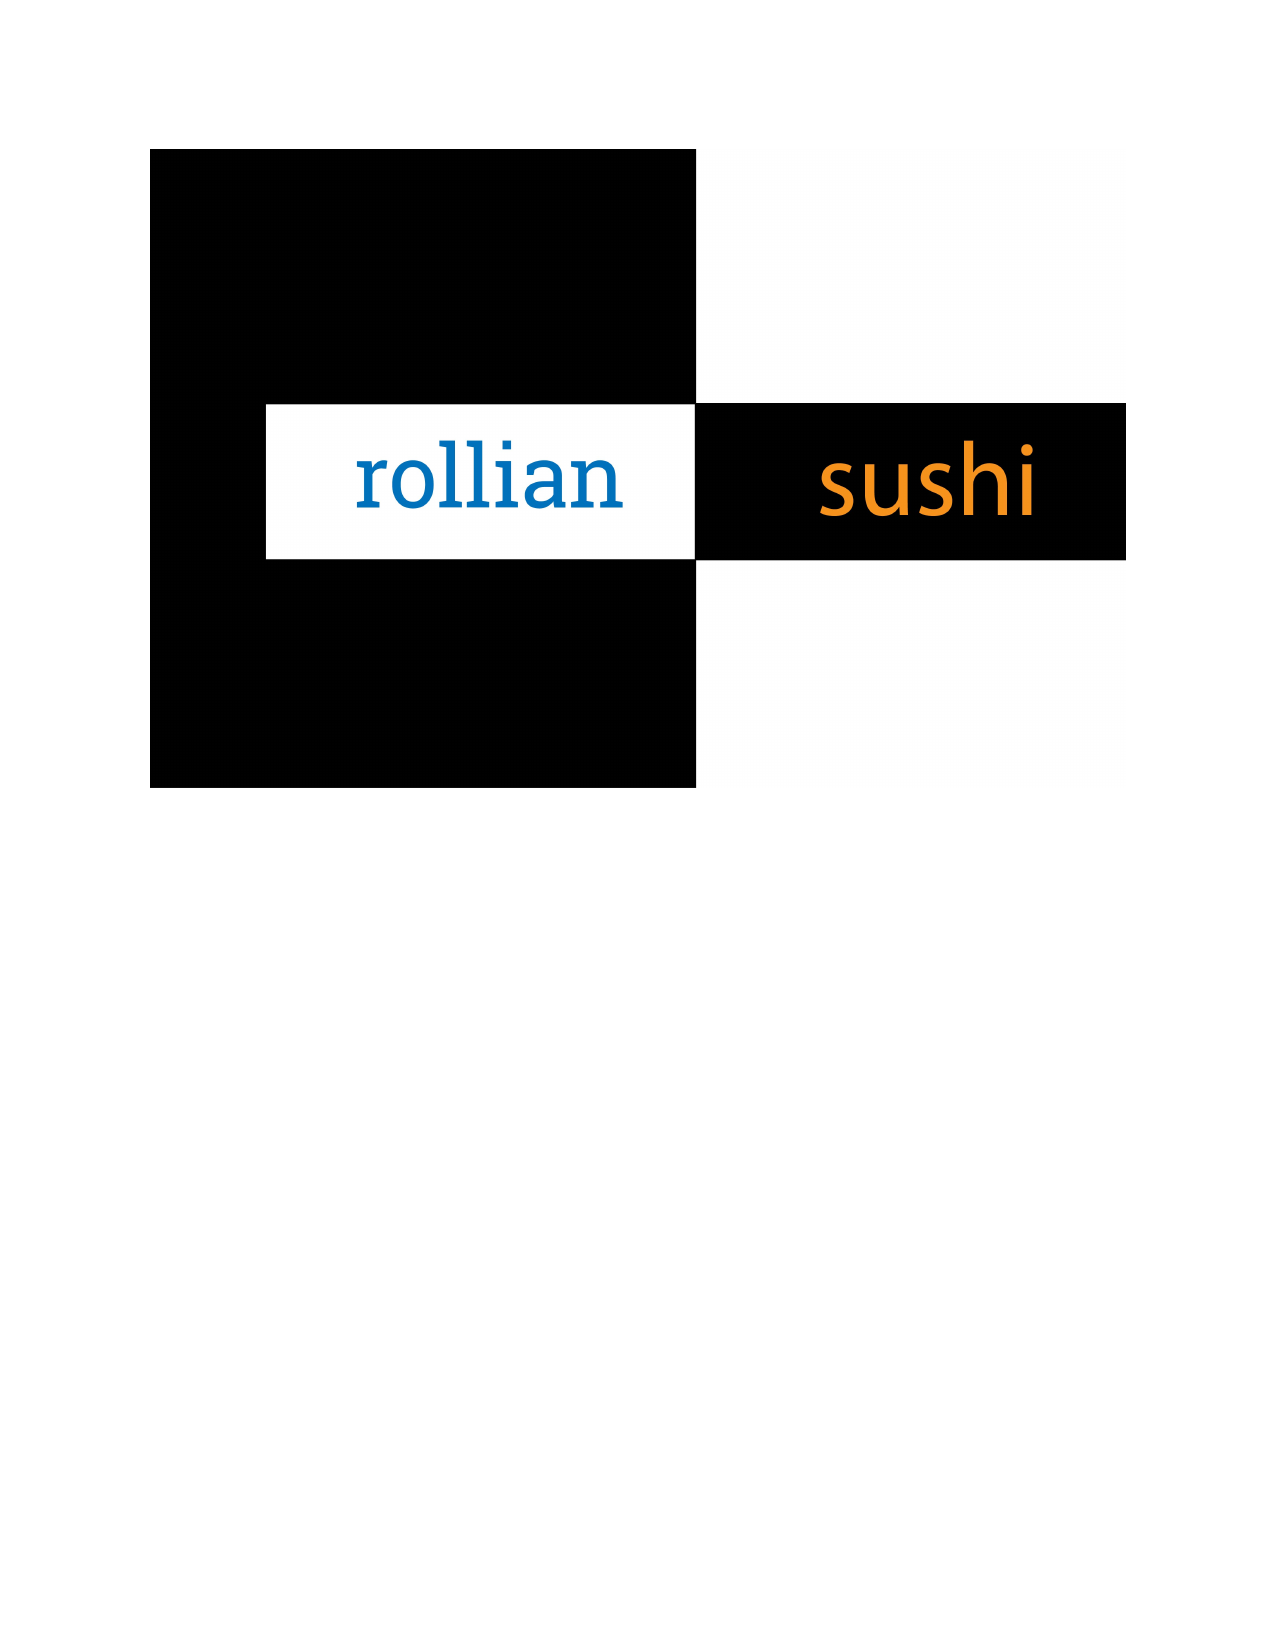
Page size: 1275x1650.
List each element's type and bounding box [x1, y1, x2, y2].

picture [150, 149, 1126, 788]
